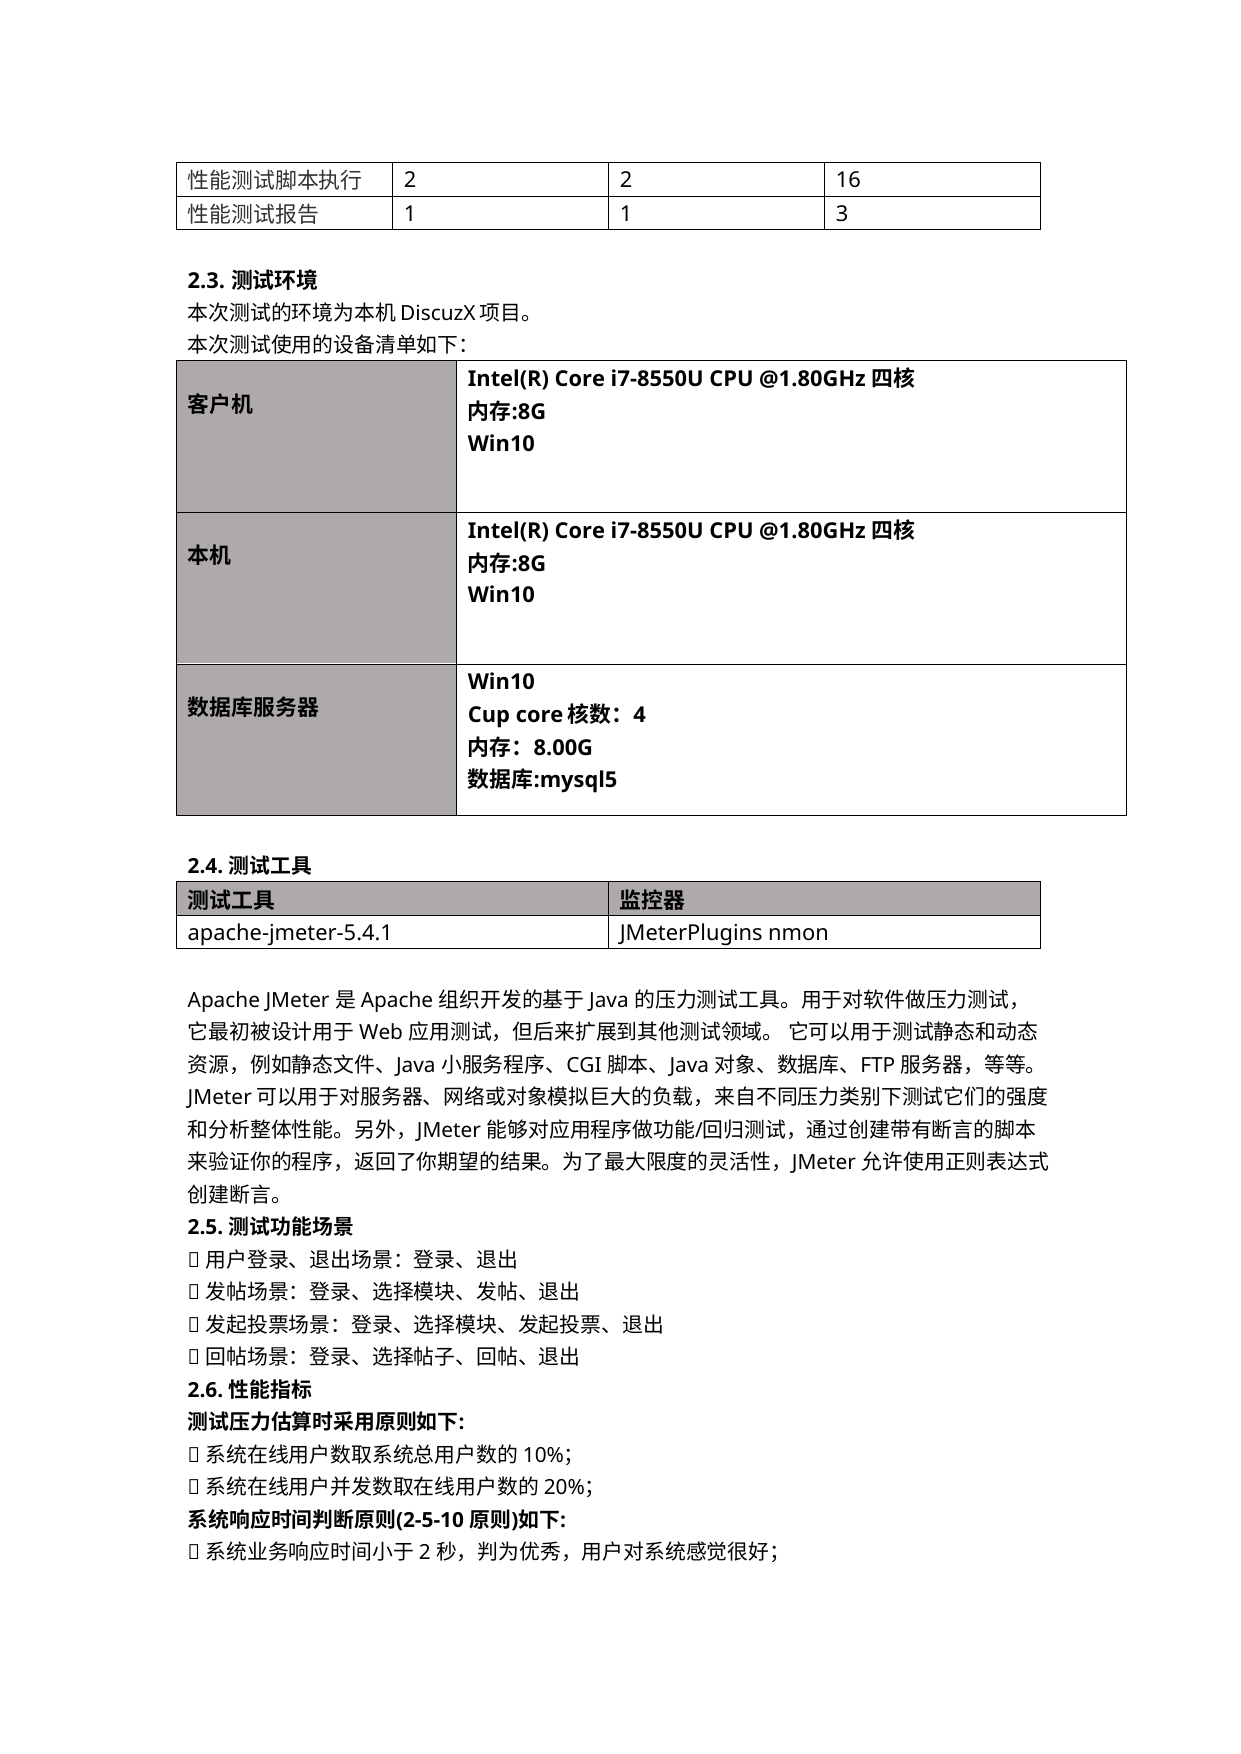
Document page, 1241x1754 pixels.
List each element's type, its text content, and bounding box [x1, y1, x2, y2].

table_cell 2 [609, 163, 824, 196]
table_cell 1 [609, 197, 824, 229]
text 2.5. 测试功能场景 [187, 1209, 1053, 1242]
text 2.3. 测试环境 [187, 263, 1053, 295]
table_header 测试工具 [177, 882, 608, 915]
table_header 客户机 [177, 361, 456, 512]
text 2.4. 测试工具 [187, 849, 1053, 881]
text 它最初被设计用于 Web 应用测试，但后来扩展到其他测试领域。 它可以用于测试静态和动态资源，例如静态文件、Java 小服务程序、CGI 脚本、Java 对象、数据库、FTP 服务器，等等。JMeter可以用于对服务器、网络或对象模拟巨大的负载，来自不同压力类别下测试它们的强度和分析整体性能。另外，JMeter 能够对应用程序做功能/回归测试，通过创建带有断言的脚本来验证你的程序，返回了你期望的结果。为了最大限度的灵活性，JMeter 允许使用正则表达式创建断言。 [187, 1014, 1053, 1209]
table_header 监控器 [609, 882, 1040, 915]
table_cell JMeterPlugins nmon [609, 916, 1040, 948]
table_cell 1 [393, 197, 608, 229]
text 测试压力估算时采用原则如下: [187, 1404, 1053, 1437]
table_cell apache-jmeter-5.4.1 [177, 916, 608, 948]
table_cell 性能测试脚本执行 [177, 163, 392, 196]
table_cell 本机 [177, 513, 456, 663]
table_cell 3 [825, 197, 1040, 229]
text  回帖场景：登录、选择帖子、回帖、退出 [187, 1339, 1053, 1372]
text Apache JMeter 是 Apache 组织开发的基于 Java 的压力测试工具。用于对软件做压力测试， [187, 982, 1053, 1014]
text  用户登录、退出场景：登录、退出 [187, 1242, 1053, 1274]
text 本次测试的环境为本机DiscuzX项目。 [187, 295, 1053, 328]
table_cell Intel(R) Core i7-8550U CPU @1.80GHz 四核 内存:8G Win10 [457, 513, 1126, 663]
text  发帖场景：登录、选择模块、发帖、退出 [187, 1274, 1053, 1307]
text  发起投票场景：登录、选择模块、发起投票、退出 [187, 1307, 1053, 1339]
text  系统在线用户数取系统总用户数的 10%； [187, 1437, 1053, 1469]
table_cell 性能测试报告 [177, 197, 392, 229]
table_cell 2 [393, 163, 608, 196]
table_header Intel(R) Core i7-8550U CPU @1.80GHz 四核 内存:8G Win10 [457, 361, 1126, 512]
text  系统在线用户并发数取在线用户数的 20%； [187, 1469, 1053, 1502]
table_cell Win10 Cup core核数：4 内存：8.00G 数据库:mysql5 [457, 665, 1126, 815]
text 本次测试使用的设备清单如下： [187, 328, 1053, 360]
table_cell 16 [825, 163, 1040, 196]
text  系统业务响应时间小于 2 秒，判为优秀，用户对系统感觉很好； [187, 1534, 1053, 1567]
table_cell 数据库服务器 [177, 665, 456, 815]
text 2.6. 性能指标 [187, 1372, 1053, 1404]
text 系统响应时间判断原则(2-5-10 原则)如下: [187, 1502, 1053, 1534]
